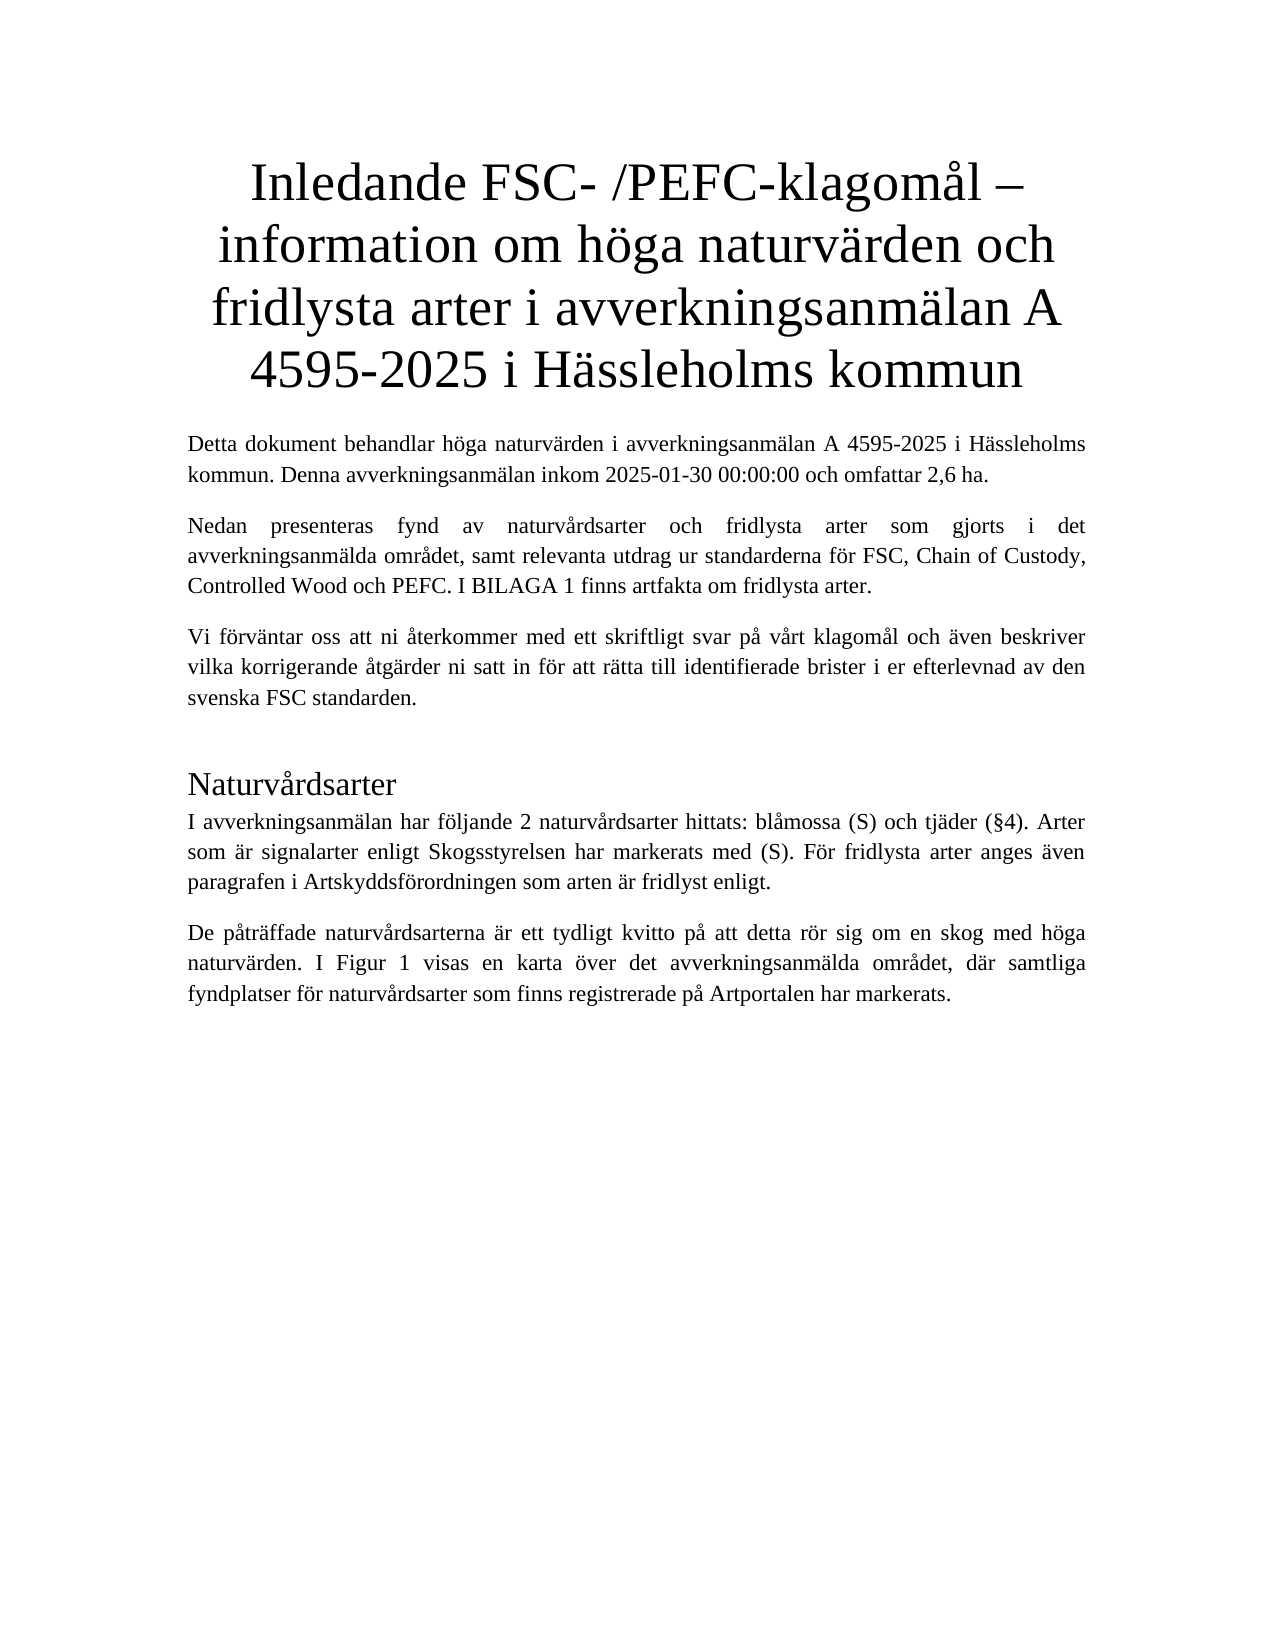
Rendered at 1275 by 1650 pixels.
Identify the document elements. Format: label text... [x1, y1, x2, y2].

text Nedan presenteras fynd av naturvårdsarter och fridlysta arter som gjorts i det avverkningsanmälda området, samt relevanta utdrag ur standarderna för FSC, Chain of Custody, Controlled Wood och PEFC. I BILAGA 1 finns artfakta om fridlysta arter. [187, 512, 1087, 598]
title Inledande FSC- /PEFC-klagomål – information om höga naturvärden och fridlysta arter i avverkningsanmälan A 4595-2025 i Hässleholms kommun [187, 150, 1087, 399]
text Vi förväntar oss att ni återkommer med ett skriftligt svar på vårt klagomål och även beskriver vilka korrigerande åtgärder ni satt in för att rätta till identifierade brister i er efterlevnad av den svenska FSC standarden. [187, 623, 1087, 710]
text Detta dokument behandlar höga naturvärden i avverkningsanmälan A 4595-2025 i Hässleholms kommun. Denna avverkningsanmälan inkom 2025-01-30 00:00:00 och omfattar 2,6 ha. [187, 430, 1087, 487]
text De påträffade naturvårdsarterna är ett tydligt kvitto på att detta rör sig om en skog med höga naturvärden. I Figur 1 visas en karta över det avverkningsanmälda området, där samtliga fyndplatser för naturvårdsarter som finns registrerade på Artportalen har markerats. [187, 919, 1087, 1006]
text I avverkningsanmälan har följande 2 naturvårdsarter hittats: blåmossa (S) och tjäder (§4). Arter som är signalarter enligt Skogsstyrelsen har markerats med (S). För fridlysta arter anges även paragrafen i Artskyddsförordningen som arten är fridlyst enligt. [187, 808, 1087, 894]
subtitle Naturvårdsarter [187, 764, 1087, 802]
